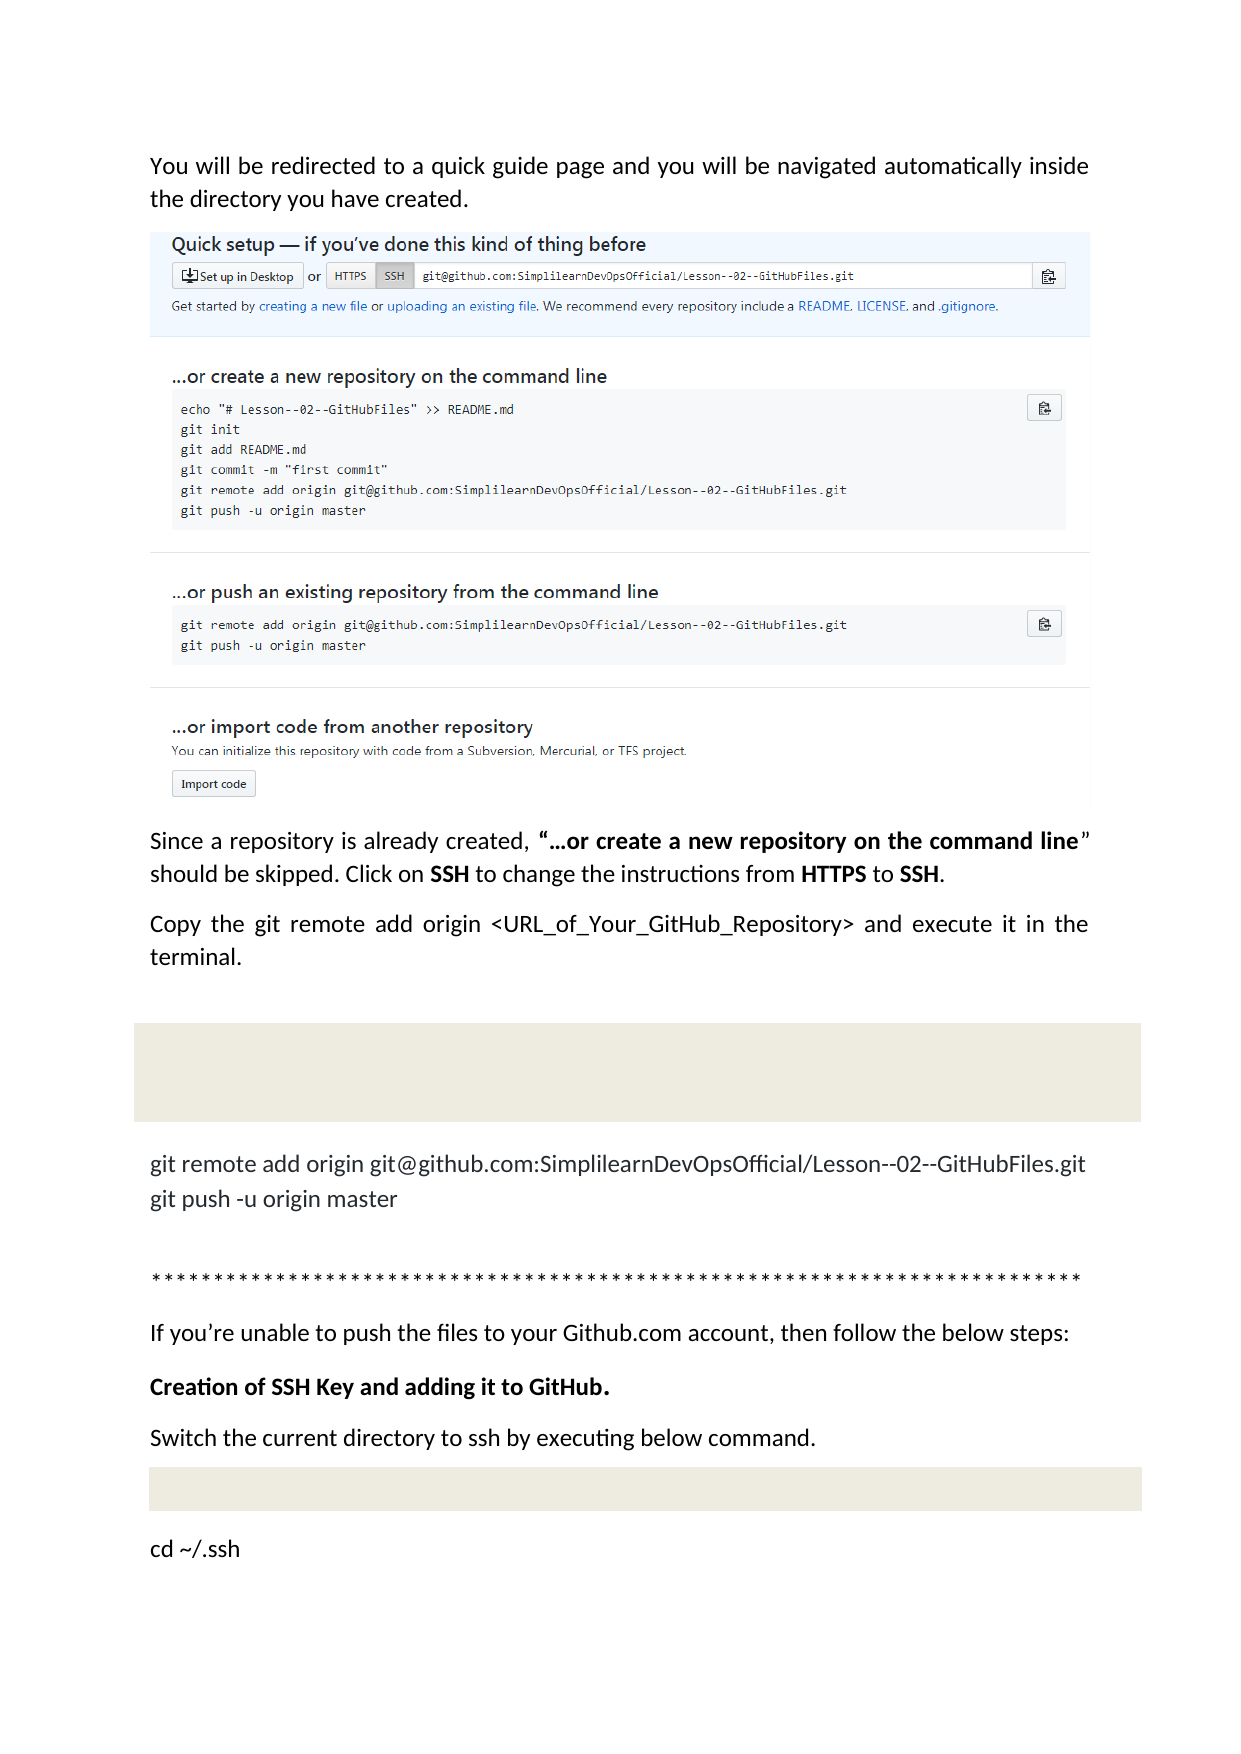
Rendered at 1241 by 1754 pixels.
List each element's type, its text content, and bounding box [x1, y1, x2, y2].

text git remote add origin git@github.com:SimplilearnDevOpsOfficial/Lesson--02--GitHubFiles.git [150, 1122, 1090, 1178]
text cd ~/.ssh [150, 1511, 1090, 1563]
text *************************************************************************** [150, 1267, 1090, 1298]
text git push -u origin master [150, 1183, 1090, 1213]
text You will be redirected to a quick guide page and you will be navigated automatically inside the directory you have created. [150, 150, 1090, 213]
text Since a repository is already created, “…or create a new repository on the command line” should be skipped. Click on SSH to change the instructions from HTTPS to SSH. [150, 825, 1090, 889]
text Switch the current directory to ssh by executing below command. [150, 1422, 1090, 1452]
text Copy the git remote add origin <URL_of_Your_GitHub_Repository> and execute it in the terminal. [150, 908, 1090, 971]
text Creation of SSH Key and adding it to GitHub. [150, 1367, 1090, 1402]
text If you’re unable to push the files to your Github.com account, then follow the below steps: [150, 1317, 1090, 1348]
picture [150, 232, 1091, 807]
